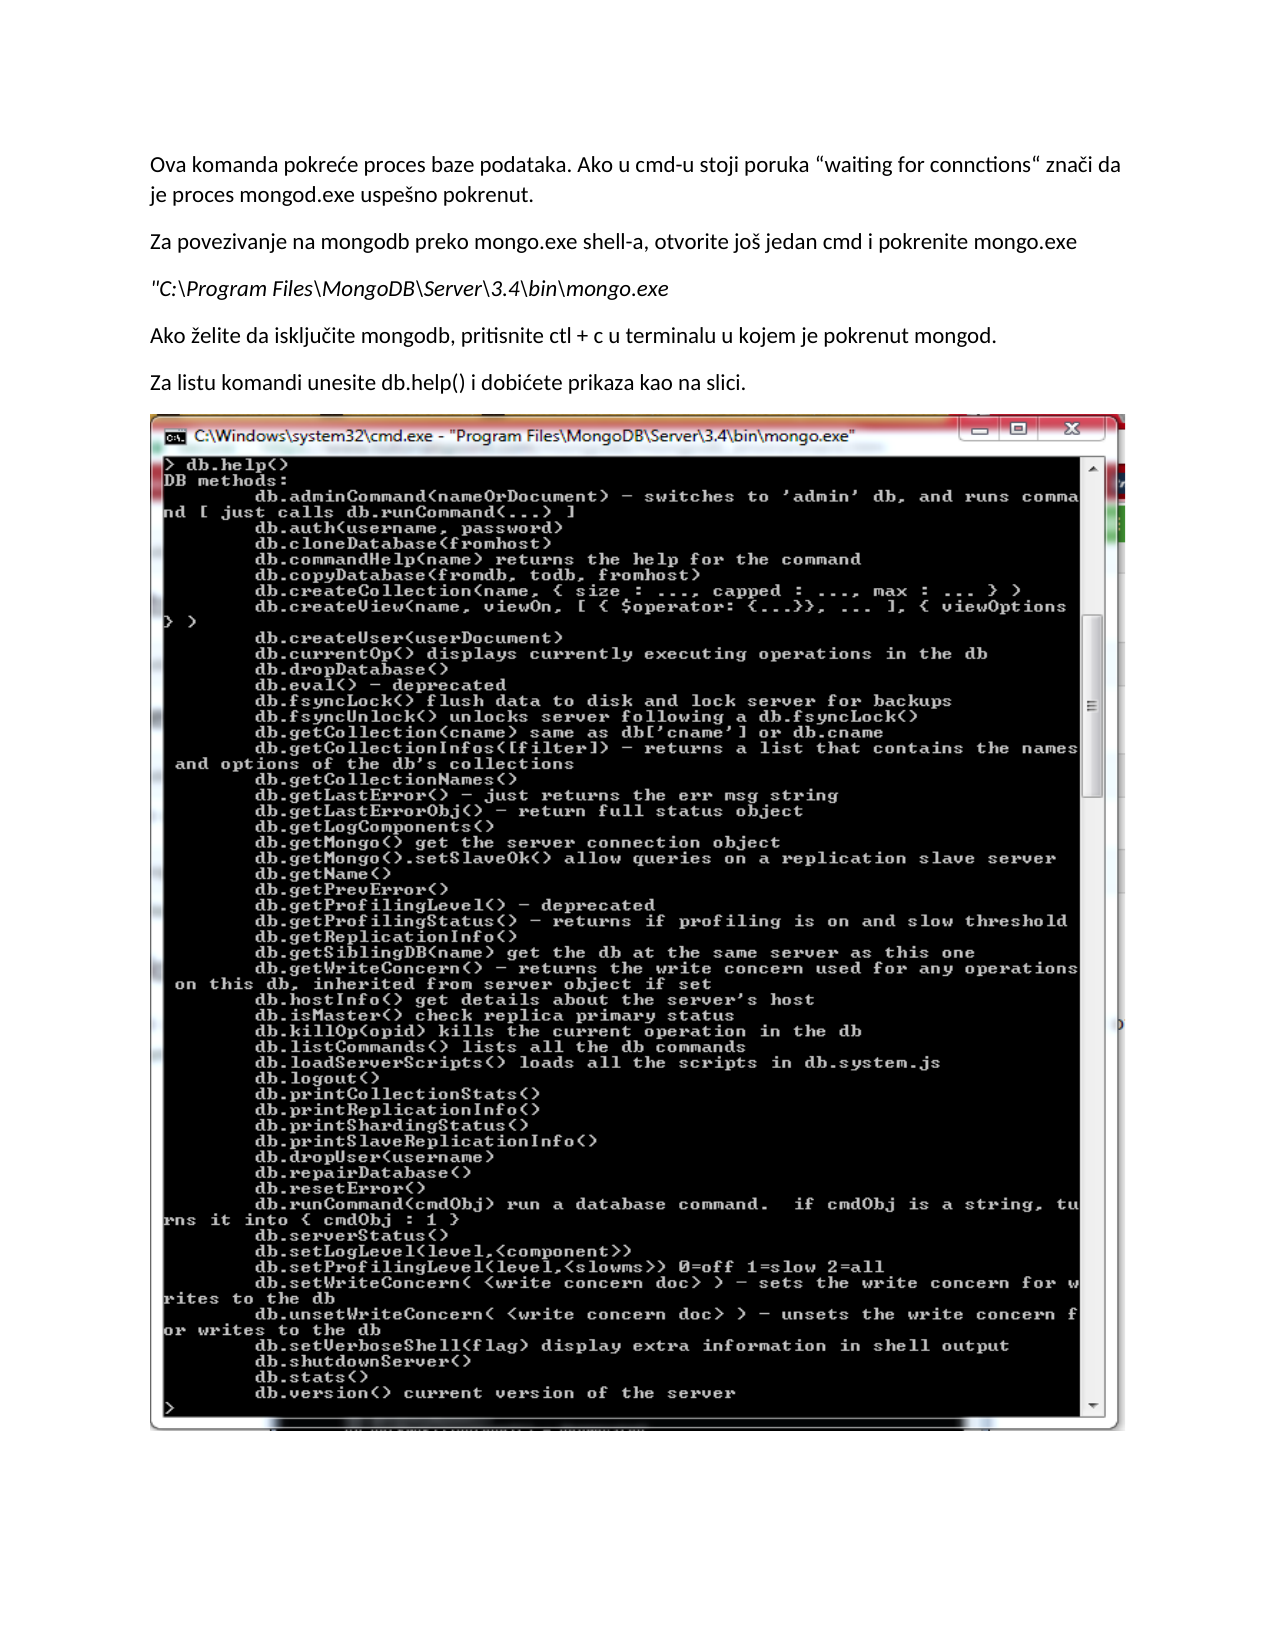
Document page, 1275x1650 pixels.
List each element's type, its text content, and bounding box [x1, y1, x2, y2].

text Ako želite da isključite mongodb, pritisnite ctl + c u terminalu u kojem je pokrenut mongod. [150, 321, 1125, 349]
text Za povezivanje na mongodb preko mongo.exe shell-a, otvorite još jedan cmd i pokrenite mongo.exe [150, 227, 1125, 255]
text Ova komanda pokreće proces baze podataka. Ako u cmd-u stoji poruka “waiting for connctions“ znači da je proces mongod.exe uspešno pokrenut. [150, 150, 1125, 208]
text Za listu komandi unesite db.help() i dobićete prikaza kao na slici. [150, 368, 1125, 396]
picture [150, 414, 1125, 1431]
text "C:\Program Files\MongoDB\Server\3.4\bin\mongo.exe [150, 274, 1125, 302]
